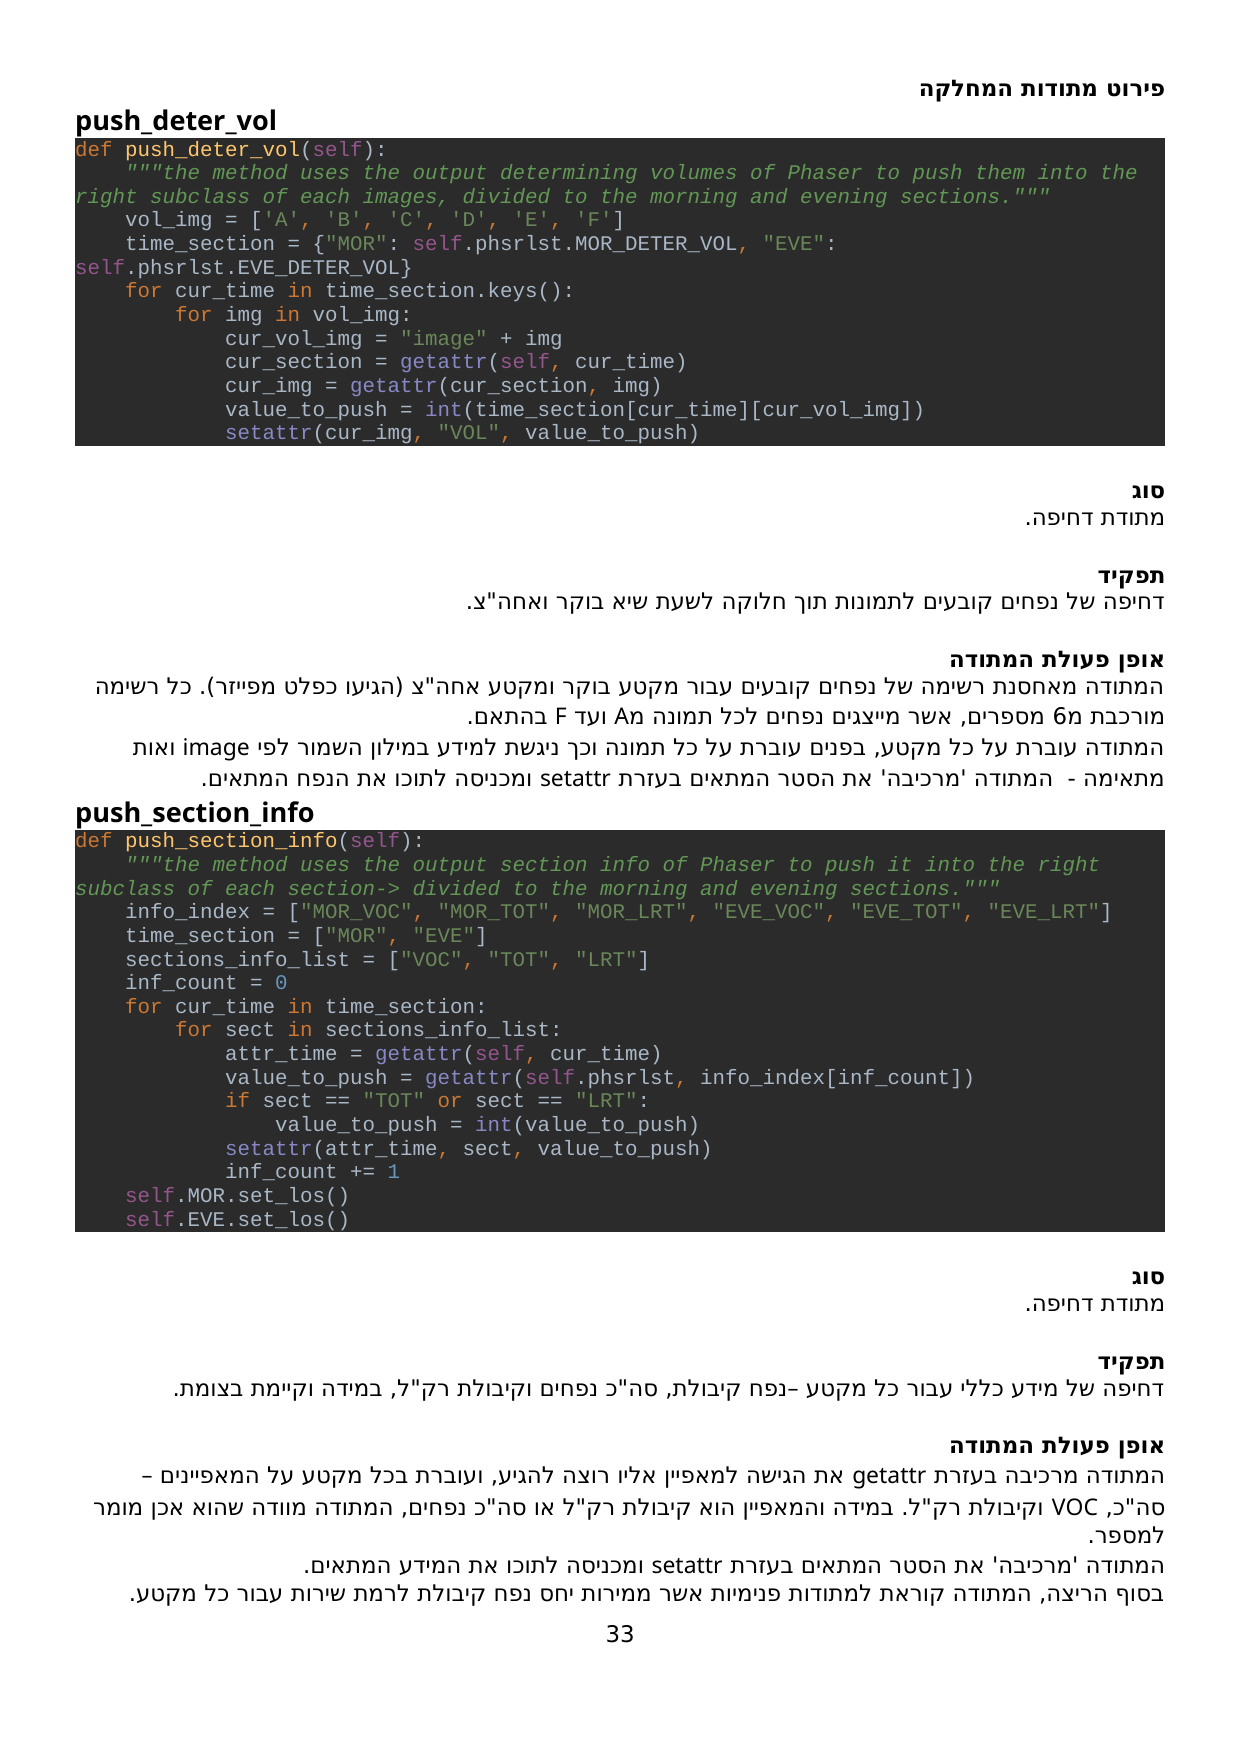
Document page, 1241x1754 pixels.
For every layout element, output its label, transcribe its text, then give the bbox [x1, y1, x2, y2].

text המתודה עוברת על כל מקטע, בפנים עוברת על כל תמונה וכך ניגשת למידע במילון השמור לפי image ואות מתאימה - המתודה 'מרכיבה' את הסטר המתאים בעזרת setattr ומכניסה לתוכו את הנפח המתאים. [75, 731, 1165, 793]
text סוג [75, 477, 1165, 504]
subtitle push_section_info [75, 793, 1165, 830]
text המתודה 'מרכיבה' את הסטר המתאים בעזרת setattr ומכניסה לתוכו את המידע המתאים. [75, 1548, 1165, 1580]
text def push_deter_vol(self): """the method uses the output determining volumes of Phaser to push them into the right subclass of each images, divided to the morning and evening sections.""" vol_img = ['A', 'B', 'C', 'D', 'E', 'F'] time_section = {"MOR": self.phsrlst.MOR_DETER_VOL, "EVE": self.phsrlst.EVE_DETER_VOL} for cur_time in time_section.keys(): for img in vol_img: cur_vol_img = "image" + img cur_section = getattr(self, cur_time) cur_img = getattr(cur_section, img) value_to_push = int(time_section[cur_time][cur_vol_img]) setattr(cur_img, "VOL", value_to_push) [75, 138, 1165, 446]
text דחיפה של מידע כללי עבור כל מקטע –נפח קיבולת, סה"כ נפחים וקיבולת רק"ל, במידה וקיימת בצומת. [75, 1375, 1165, 1401]
text דחיפה של נפחים קובעים לתמונות תוך חלוקה לשעת שיא בוקר ואחה"צ. [75, 588, 1165, 615]
subtitle push_deter_vol [75, 102, 1165, 138]
text תפקיד [75, 562, 1165, 588]
text מתודת דחיפה. [75, 1290, 1165, 1317]
text פירוט מתודות המחלקה [75, 75, 1165, 102]
text המתודה מאחסנת רשימה של נפחים קובעים עבור מקטע בוקר ומקטע אחה"צ (הגיעו כפלט מפייזר). כל רשימה מורכבת מ6 מספרים, אשר מייצגים נפחים לכל תמונה מA ועד F בהתאם. [75, 673, 1165, 731]
text אופן פעולת המתודה [75, 646, 1165, 673]
text def push_section_info(self): """the method uses the output section info of Phaser to push it into the right subclass of each section-> divided to the morning and evening sections.""" info_index = ["MOR_VOC", "MOR_TOT", "MOR_LRT", "EVE_VOC", "EVE_TOT", "EVE_LRT"] time_section = ["MOR", "EVE"] sections_info_list = ["VOC", "TOT", "LRT"] inf_count = 0 for cur_time in time_section: for sect in sections_info_list: attr_time = getattr(self, cur_time) value_to_push = getattr(self.phsrlst, info_index[inf_count]) if sect == "TOT" or sect == "LRT": value_to_push = int(value_to_push) setattr(attr_time, sect, value_to_push) inf_count += 1 self.MOR.set_los() self.EVE.set_los() [75, 830, 1165, 1232]
text המתודה מרכיבה בעזרת getattr את הגישה למאפיין אליו רוצה להגיע, ועוברת בכל מקטע על המאפיינים – סה"כ, VOC וקיבולת רק"ל. במידה והמאפיין הוא קיבולת רק"ל או סה"כ נפחים, המתודה מוודה שהוא אכן מומר למספר. [75, 1459, 1165, 1548]
text סוג [75, 1263, 1165, 1290]
text תפקיד [75, 1348, 1165, 1375]
text מתודת דחיפה. [75, 504, 1165, 531]
text אופן פעולת המתודה [75, 1433, 1165, 1459]
text בסוף הריצה, המתודה קוראת למתודות פנימיות אשר ממירות יחס נפח קיבולת לרמת שירות עבור כל מקטע. [75, 1580, 1165, 1606]
